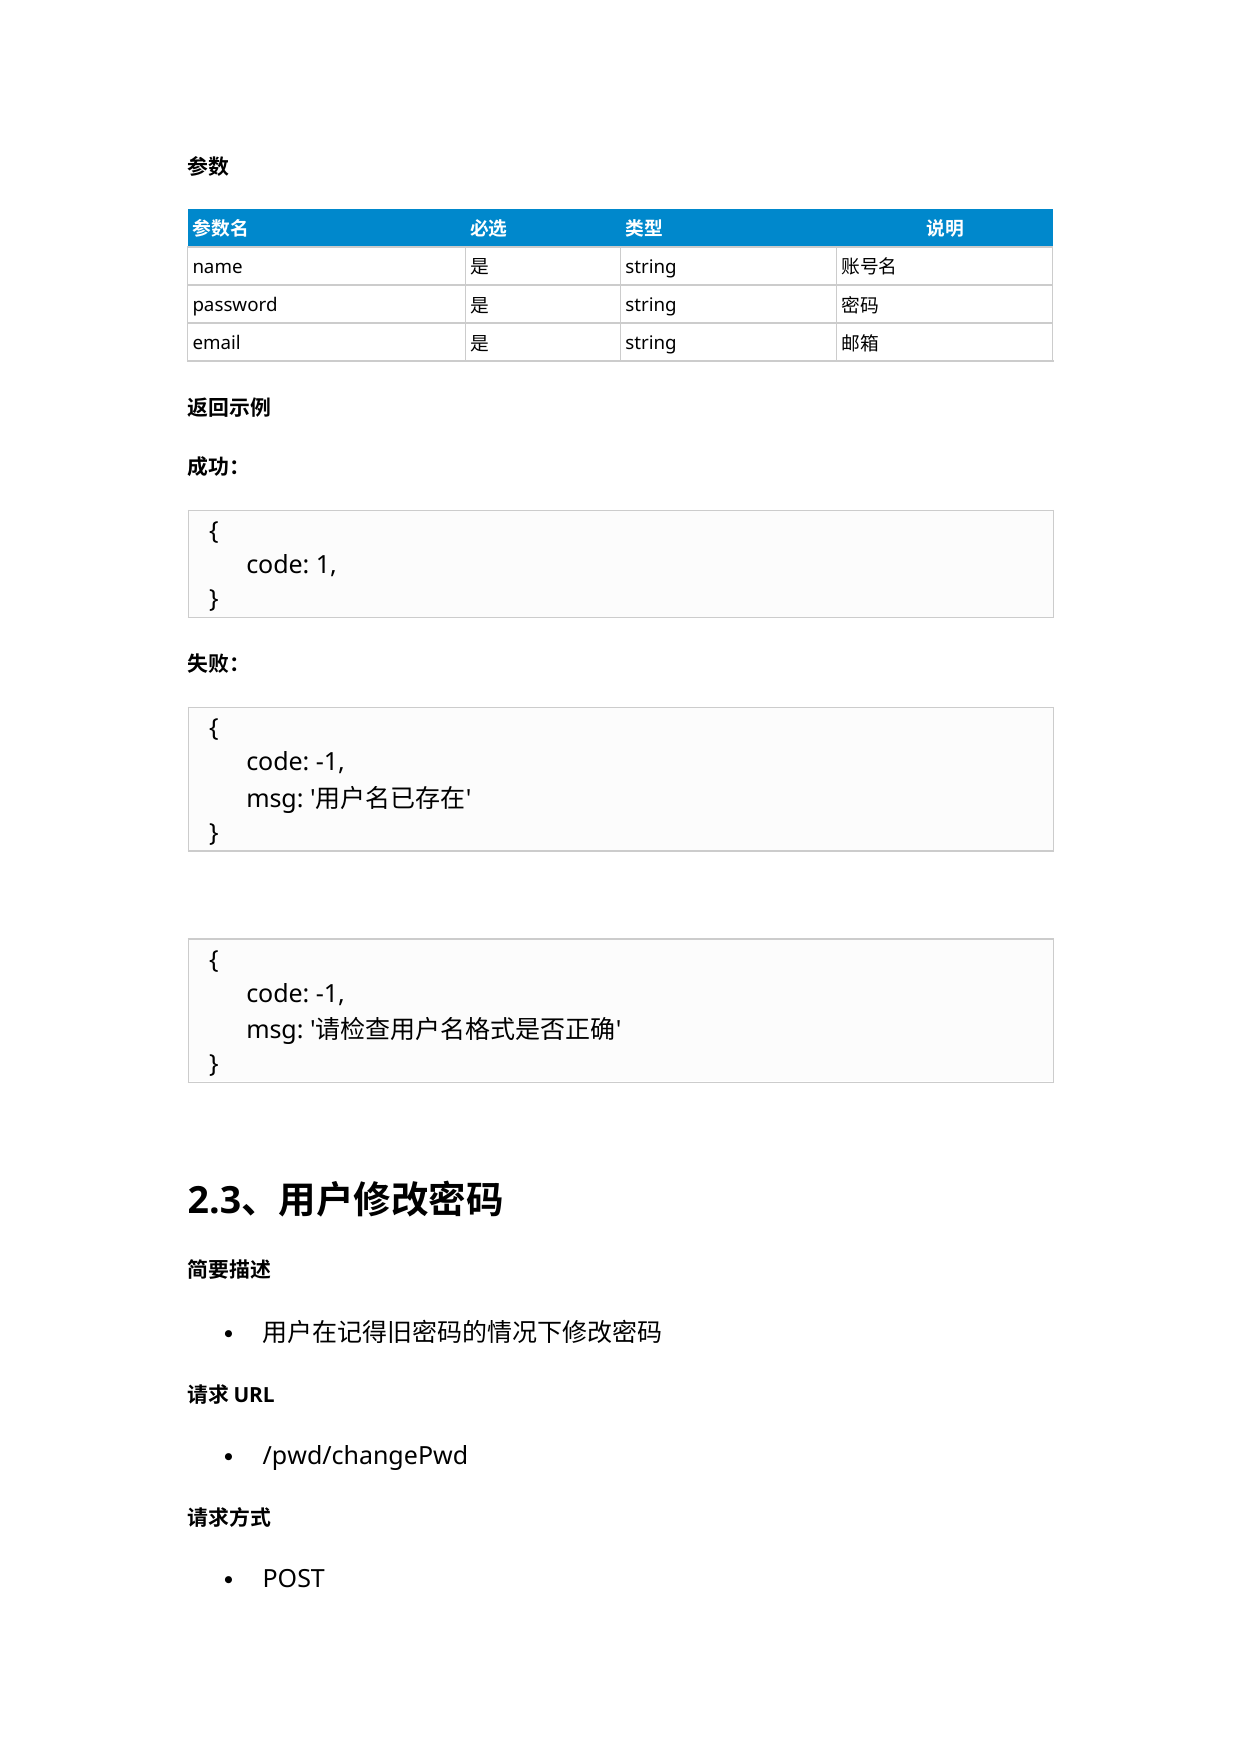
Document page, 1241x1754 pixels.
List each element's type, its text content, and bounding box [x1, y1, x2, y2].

subtitle 简要描述 [187, 1253, 1053, 1283]
table_header { code: 1, } [189, 511, 1053, 617]
table_cell 是 [466, 324, 620, 360]
table_header 参数名 [188, 209, 465, 246]
table_header { code: -1, msg: '用户名已存在' } [189, 708, 1053, 850]
subtitle 2.3、用户修改密码 [187, 1170, 1053, 1224]
subtitle 参数 [187, 150, 1053, 180]
subtitle 返回示例 [187, 391, 1053, 421]
table_cell name [188, 248, 465, 284]
subtitle 请求URL [187, 1378, 1053, 1408]
list 用户在记得旧密码的情况下修改密码 [225, 1313, 1053, 1349]
table_cell 账号名 [837, 248, 1052, 284]
table_header { code: -1, msg: '请检查用户名格式是否正确' } [189, 940, 1053, 1081]
list /pwd/changePwd [225, 1438, 1053, 1472]
table_cell 密码 [837, 286, 1052, 322]
table_cell password [188, 286, 465, 322]
table_header 说明 [837, 209, 1053, 246]
table_cell 邮箱 [837, 324, 1052, 360]
table_cell string [621, 286, 836, 322]
table_cell email [188, 324, 465, 360]
table_cell string [621, 324, 836, 360]
subtitle 请求方式 [187, 1501, 1053, 1531]
table_cell string [621, 248, 836, 284]
table_cell 是 [466, 286, 620, 322]
table_header 必选 [465, 209, 620, 246]
table_cell 是 [466, 248, 620, 284]
subtitle 失败： [187, 647, 1053, 678]
list POST [225, 1560, 1053, 1594]
subtitle 成功： [187, 450, 1053, 481]
table_header 类型 [620, 209, 837, 246]
